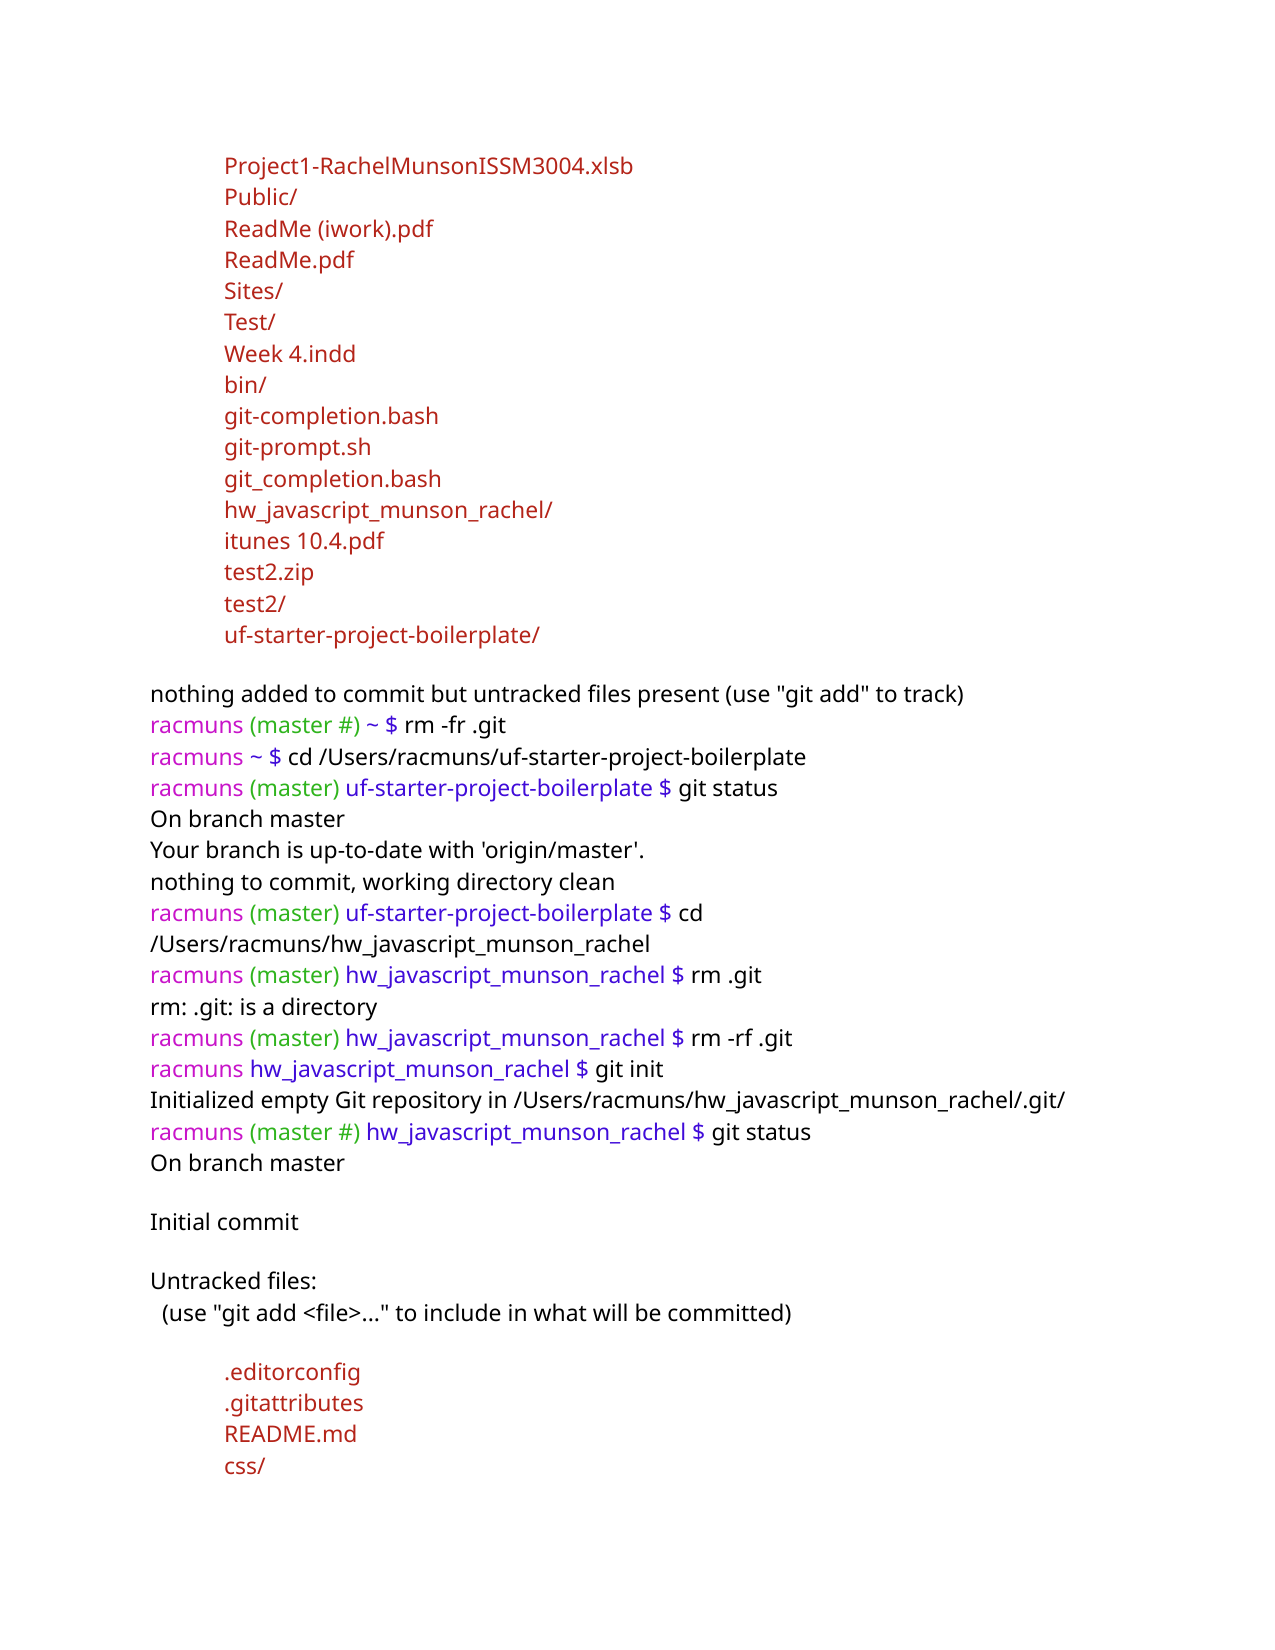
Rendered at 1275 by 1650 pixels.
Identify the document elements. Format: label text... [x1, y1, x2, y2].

text racmuns ~ $ cd /Users/racmuns/uf-starter-project-boilerplate [150, 741, 1125, 772]
text Public/ [150, 181, 1125, 212]
text racmuns hw_javascript_munson_rachel $ git init [150, 1054, 1125, 1085]
text On branch master [150, 804, 1125, 835]
text css/ [150, 1452, 1125, 1484]
text Test/ [150, 306, 1125, 337]
text itunes 10.4.pdf [150, 525, 1125, 556]
text README.md [150, 1421, 1125, 1452]
text Initialized empty Git repository in /Users/racmuns/hw_javascript_munson_rachel/.git/ [150, 1085, 1125, 1116]
text On branch master [150, 1147, 1125, 1179]
text racmuns (master #) hw_javascript_munson_rachel $ git status [150, 1116, 1125, 1147]
text ReadMe (iwork).pdf [150, 212, 1125, 244]
text .gitattributes [150, 1390, 1125, 1421]
text racmuns (master) hw_javascript_munson_rachel $ rm -rf .git [150, 1022, 1125, 1054]
text rm: .git: is a directory [150, 991, 1125, 1022]
text Initial commit [150, 1207, 1125, 1239]
text bin/ [150, 369, 1125, 400]
text racmuns (master) hw_javascript_munson_rachel $ rm .git [150, 960, 1125, 991]
text racmuns (master) uf-starter-project-boilerplate $ cd /Users/racmuns/hw_javascript_munson_rachel [150, 897, 1125, 960]
text (use "git add <file>..." to include in what will be committed) [150, 1299, 1125, 1330]
text uf-starter-project-boilerplate/ [150, 619, 1125, 650]
text git-completion.bash [150, 400, 1125, 431]
text racmuns (master #) ~ $ rm -fr .git [150, 710, 1125, 741]
text Untracked files: [150, 1267, 1125, 1299]
text Project1-RachelMunsonISSM3004.xlsb [150, 150, 1125, 181]
text Sites/ [150, 275, 1125, 306]
text Week 4.indd [150, 337, 1125, 369]
text nothing added to commit but untracked files present (use "git add" to track) [150, 679, 1125, 710]
text nothing to commit, working directory clean [150, 866, 1125, 897]
text git-prompt.sh [150, 431, 1125, 462]
text git_completion.bash [150, 462, 1125, 494]
text .editorconfig [150, 1359, 1125, 1390]
text test2.zip [150, 556, 1125, 587]
text ReadMe.pdf [150, 244, 1125, 275]
text Your branch is up-to-date with 'origin/master'. [150, 835, 1125, 866]
text hw_javascript_munson_rachel/ [150, 494, 1125, 525]
text racmuns (master) uf-starter-project-boilerplate $ git status [150, 772, 1125, 804]
text test2/ [150, 587, 1125, 619]
